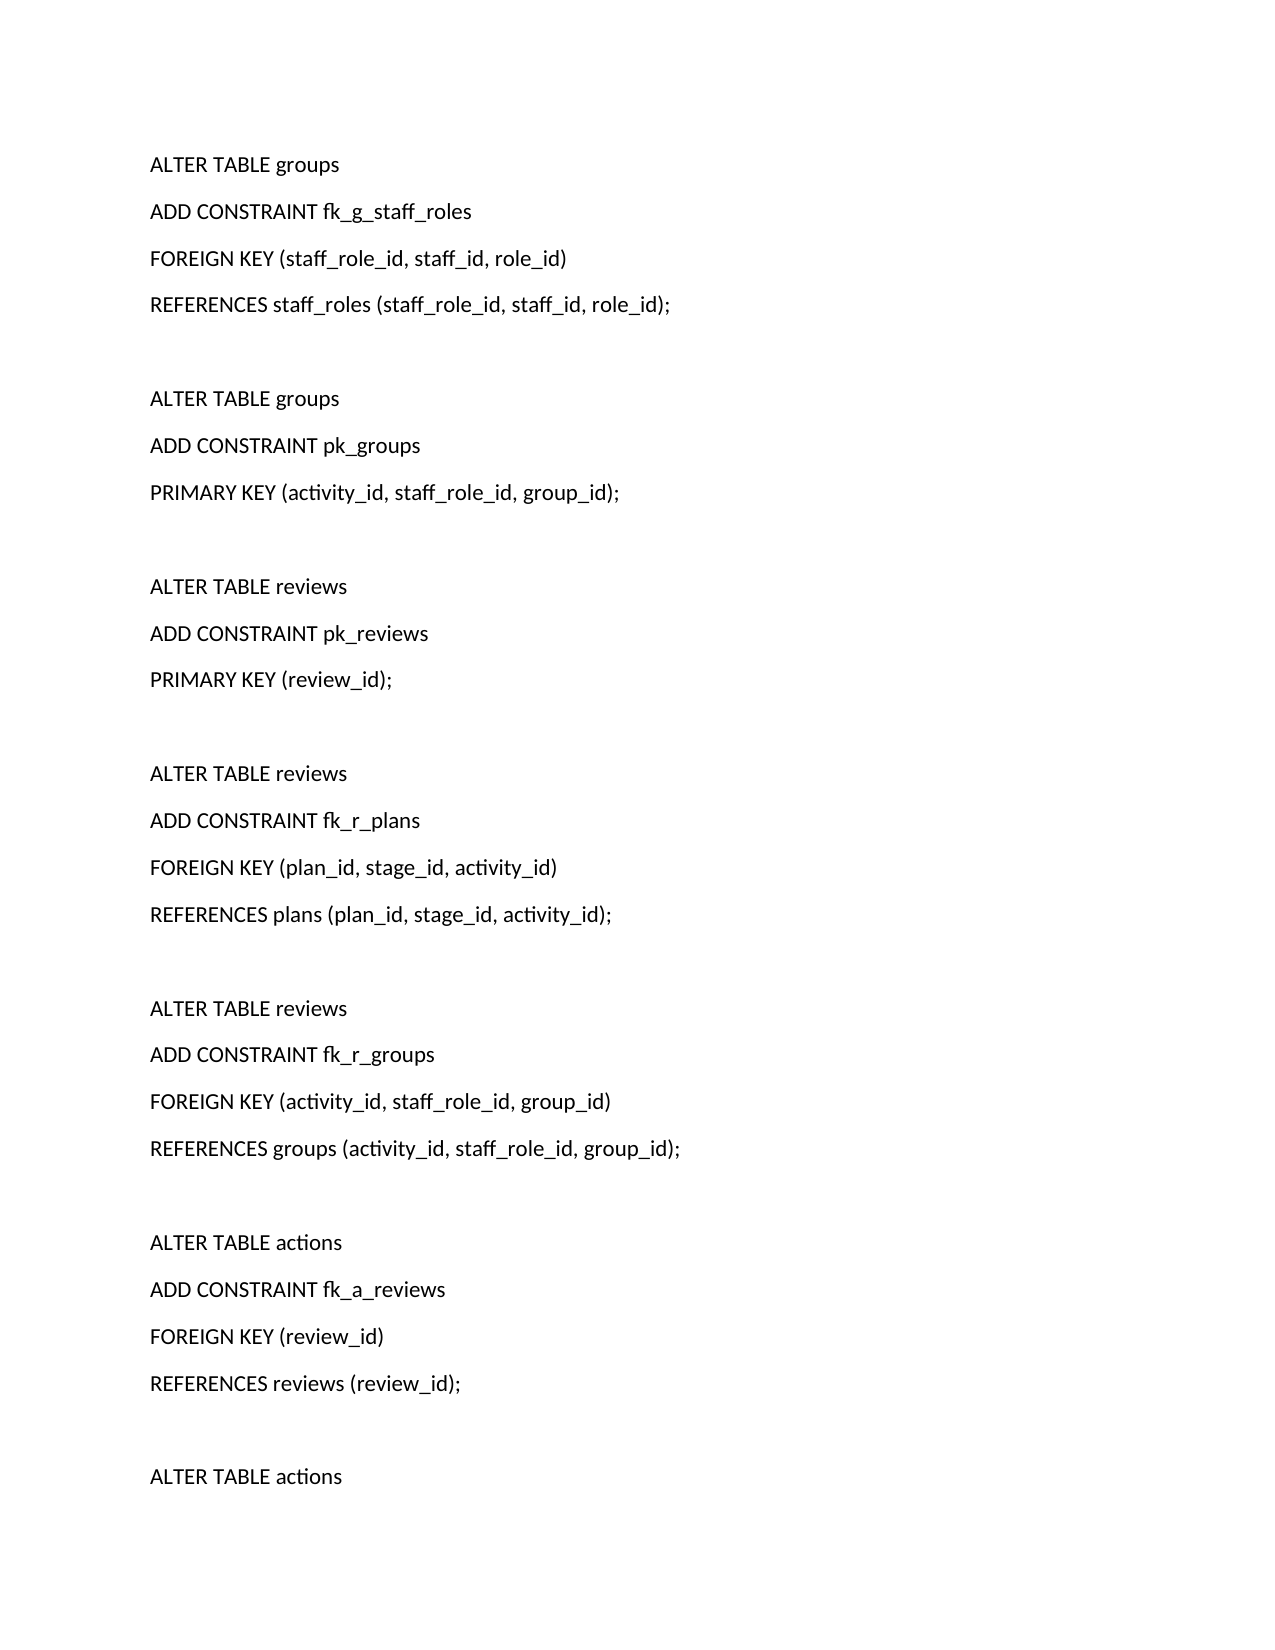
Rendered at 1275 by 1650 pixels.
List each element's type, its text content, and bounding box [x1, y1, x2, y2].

text REFERENCES reviews (review_id); [150, 1369, 1125, 1397]
text REFERENCES plans (plan_id, stage_id, activity_id); [150, 900, 1125, 928]
text FOREIGN KEY (plan_id, stage_id, activity_id) [150, 853, 1125, 881]
text PRIMARY KEY (review_id); [150, 666, 1125, 694]
text FOREIGN KEY (activity_id, staff_role_id, group_id) [150, 1087, 1125, 1116]
text ALTER TABLE reviews [150, 994, 1125, 1022]
text ALTER TABLE actions [150, 1462, 1125, 1491]
text ALTER TABLE groups [150, 150, 1125, 178]
text ADD CONSTRAINT fk_g_staff_roles [150, 197, 1125, 225]
text REFERENCES groups (activity_id, staff_role_id, group_id); [150, 1134, 1125, 1162]
text ADD CONSTRAINT fk_r_groups [150, 1041, 1125, 1069]
text ADD CONSTRAINT pk_reviews [150, 619, 1125, 647]
text ALTER TABLE reviews [150, 759, 1125, 787]
text ALTER TABLE actions [150, 1228, 1125, 1256]
text FOREIGN KEY (staff_role_id, staff_id, role_id) [150, 244, 1125, 272]
text ALTER TABLE groups [150, 384, 1125, 412]
text ADD CONSTRAINT fk_a_reviews [150, 1275, 1125, 1303]
text ADD CONSTRAINT pk_groups [150, 431, 1125, 459]
text ALTER TABLE reviews [150, 572, 1125, 600]
text PRIMARY KEY (activity_id, staff_role_id, group_id); [150, 478, 1125, 506]
text FOREIGN KEY (review_id) [150, 1322, 1125, 1350]
text ADD CONSTRAINT fk_r_plans [150, 806, 1125, 834]
text REFERENCES staff_roles (staff_role_id, staff_id, role_id); [150, 291, 1125, 319]
